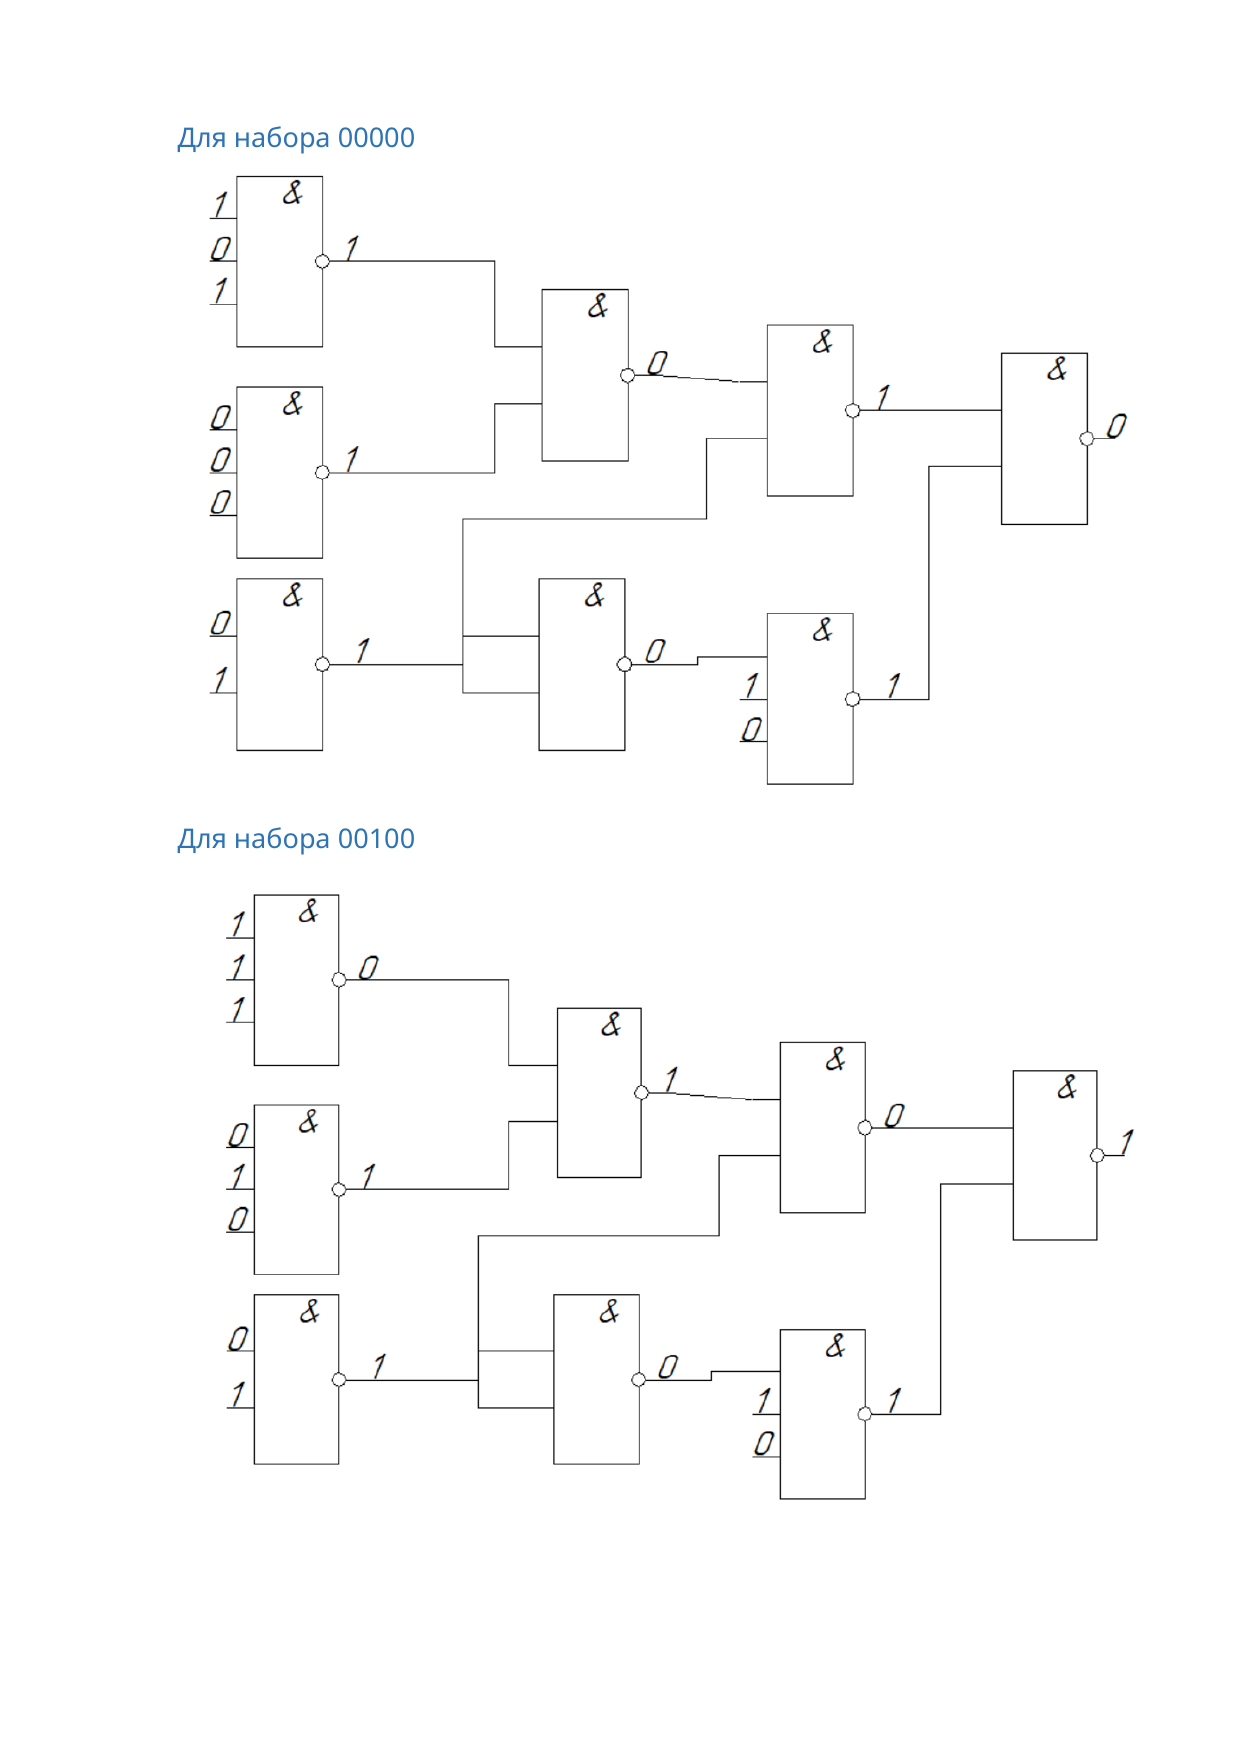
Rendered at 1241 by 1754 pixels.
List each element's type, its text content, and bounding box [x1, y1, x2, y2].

picture [177, 157, 1152, 801]
subtitle Для набора 00100 [177, 819, 1152, 856]
subtitle Для набора 00000 [177, 118, 1152, 155]
picture [177, 859, 1152, 1520]
